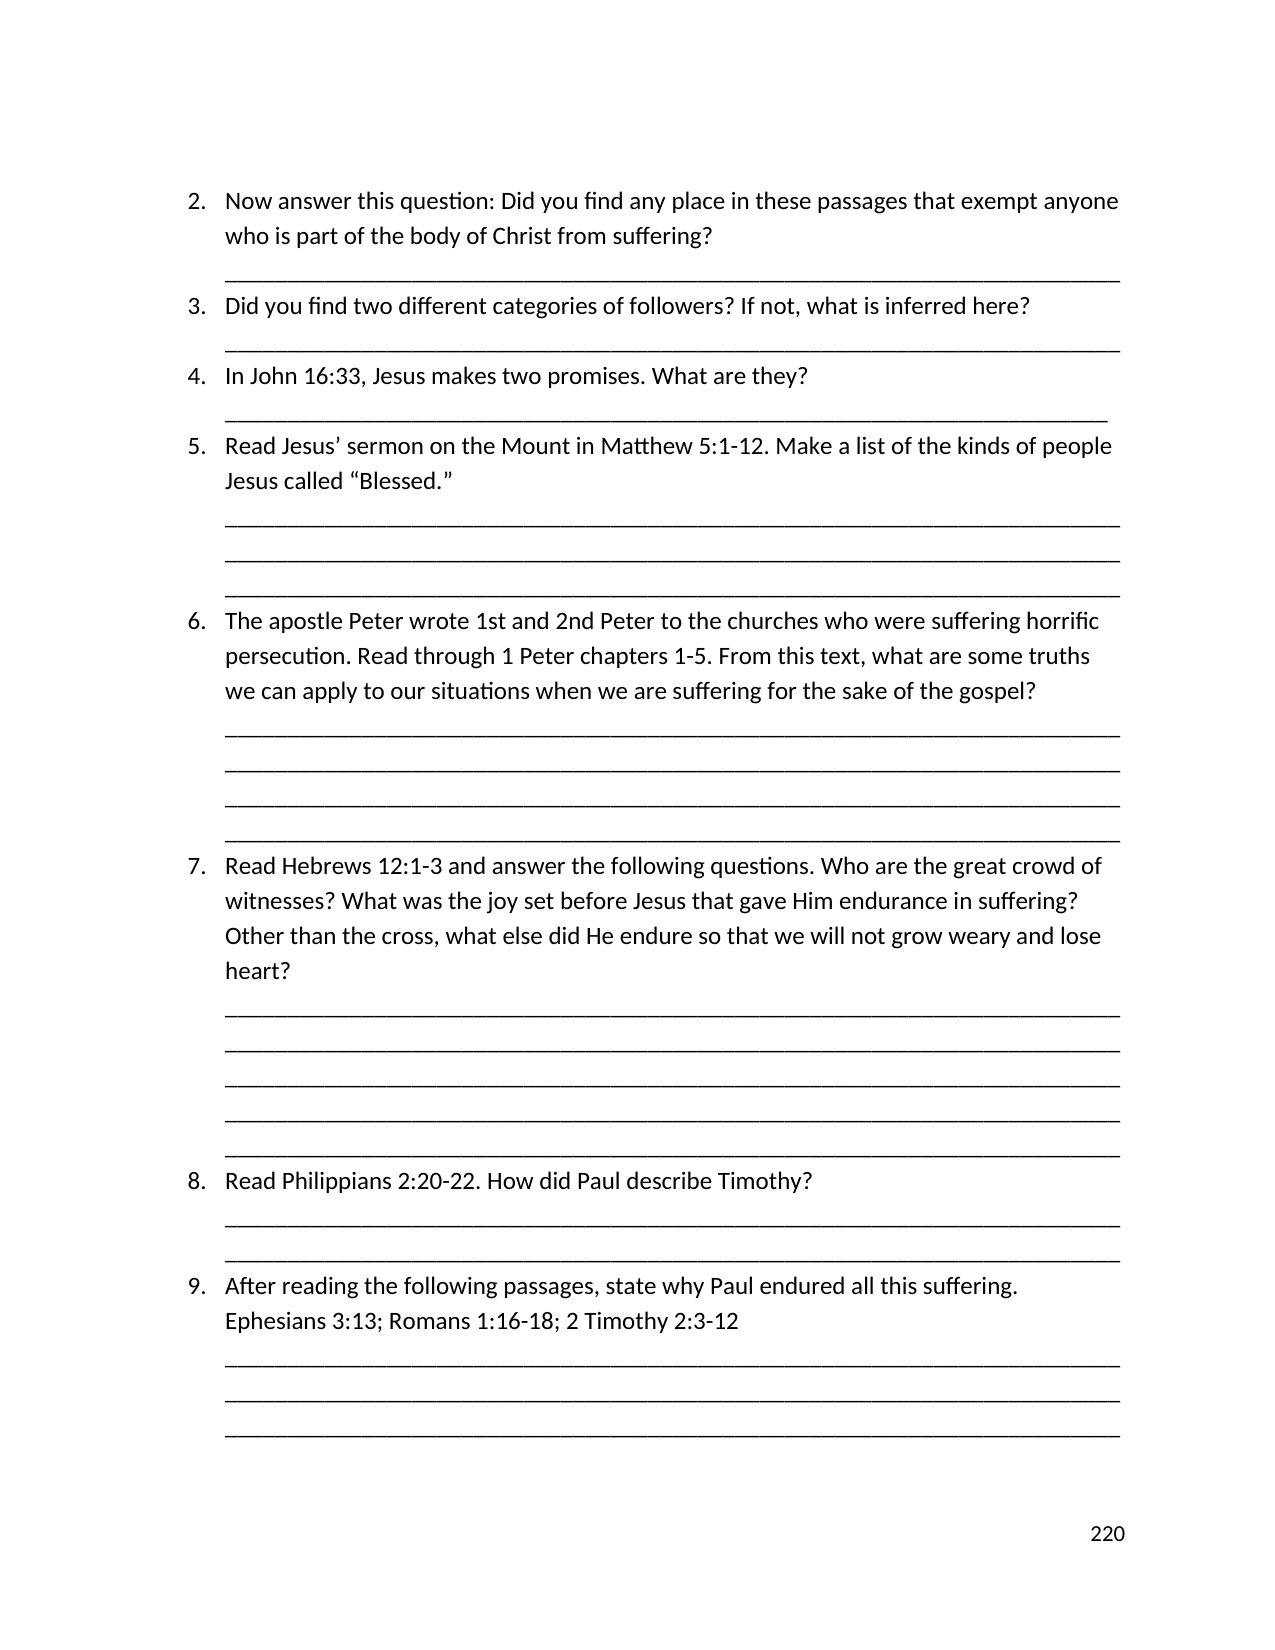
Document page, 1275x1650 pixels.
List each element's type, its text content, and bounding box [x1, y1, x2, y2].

list Read Jesus’ sermon on the Mount in Matthew 5:1-12. Make a list of the kinds of people Jesus called “Blessed.” ________________________________________________________________________________________________________________________________________________________________________________________________________________________ [187, 430, 1125, 601]
list Read Philippians 2:20-22. How did Paul describe Timothy? ________________________________________________________________________________________________________________________________________________ [187, 1165, 1125, 1266]
list After reading the following passages, state why Paul endured all this suffering. Ephesians 3:13; Romans 1:16-18; 2 Timothy 2:3-12 ________________________________________________________________________________________________________________________________________________________________________________________________________________________ [187, 1270, 1125, 1441]
list The apostle Peter wrote 1st and 2nd Peter to the churches who were suffering horrific persecution. Read through 1 Peter chapters 1-5. From this text, what are some truths we can apply to our situations when we are suffering for the sake of the gospel? ________________________________________________________________________________________________________________________________________________________________________________________________________________________________________________________________________________________________ [187, 605, 1125, 846]
list ________________________________________________________________________________________________________________________________________________________________________________________________________________________________________________________________________________________________________________________________________________________________________ [225, 990, 1125, 1161]
list Did you find two different categories of followers? If not, what is inferred here? ________________________________________________________________________ [187, 290, 1125, 356]
list In John 16:33, Jesus makes two promises. What are they? _______________________________________________________________________ [187, 360, 1125, 426]
list Now answer this question: Did you find any place in these passages that exempt anyone who is part of the body of Christ from suffering? ________________________________________________________________________ [187, 185, 1125, 286]
list Read Hebrews 12:1-3 and answer the following questions. Who are the great crowd of witnesses? What was the joy set before Jesus that gave Him endurance in suffering? Other than the cross, what else did He endure so that we will not grow weary and lose heart? [187, 850, 1125, 986]
